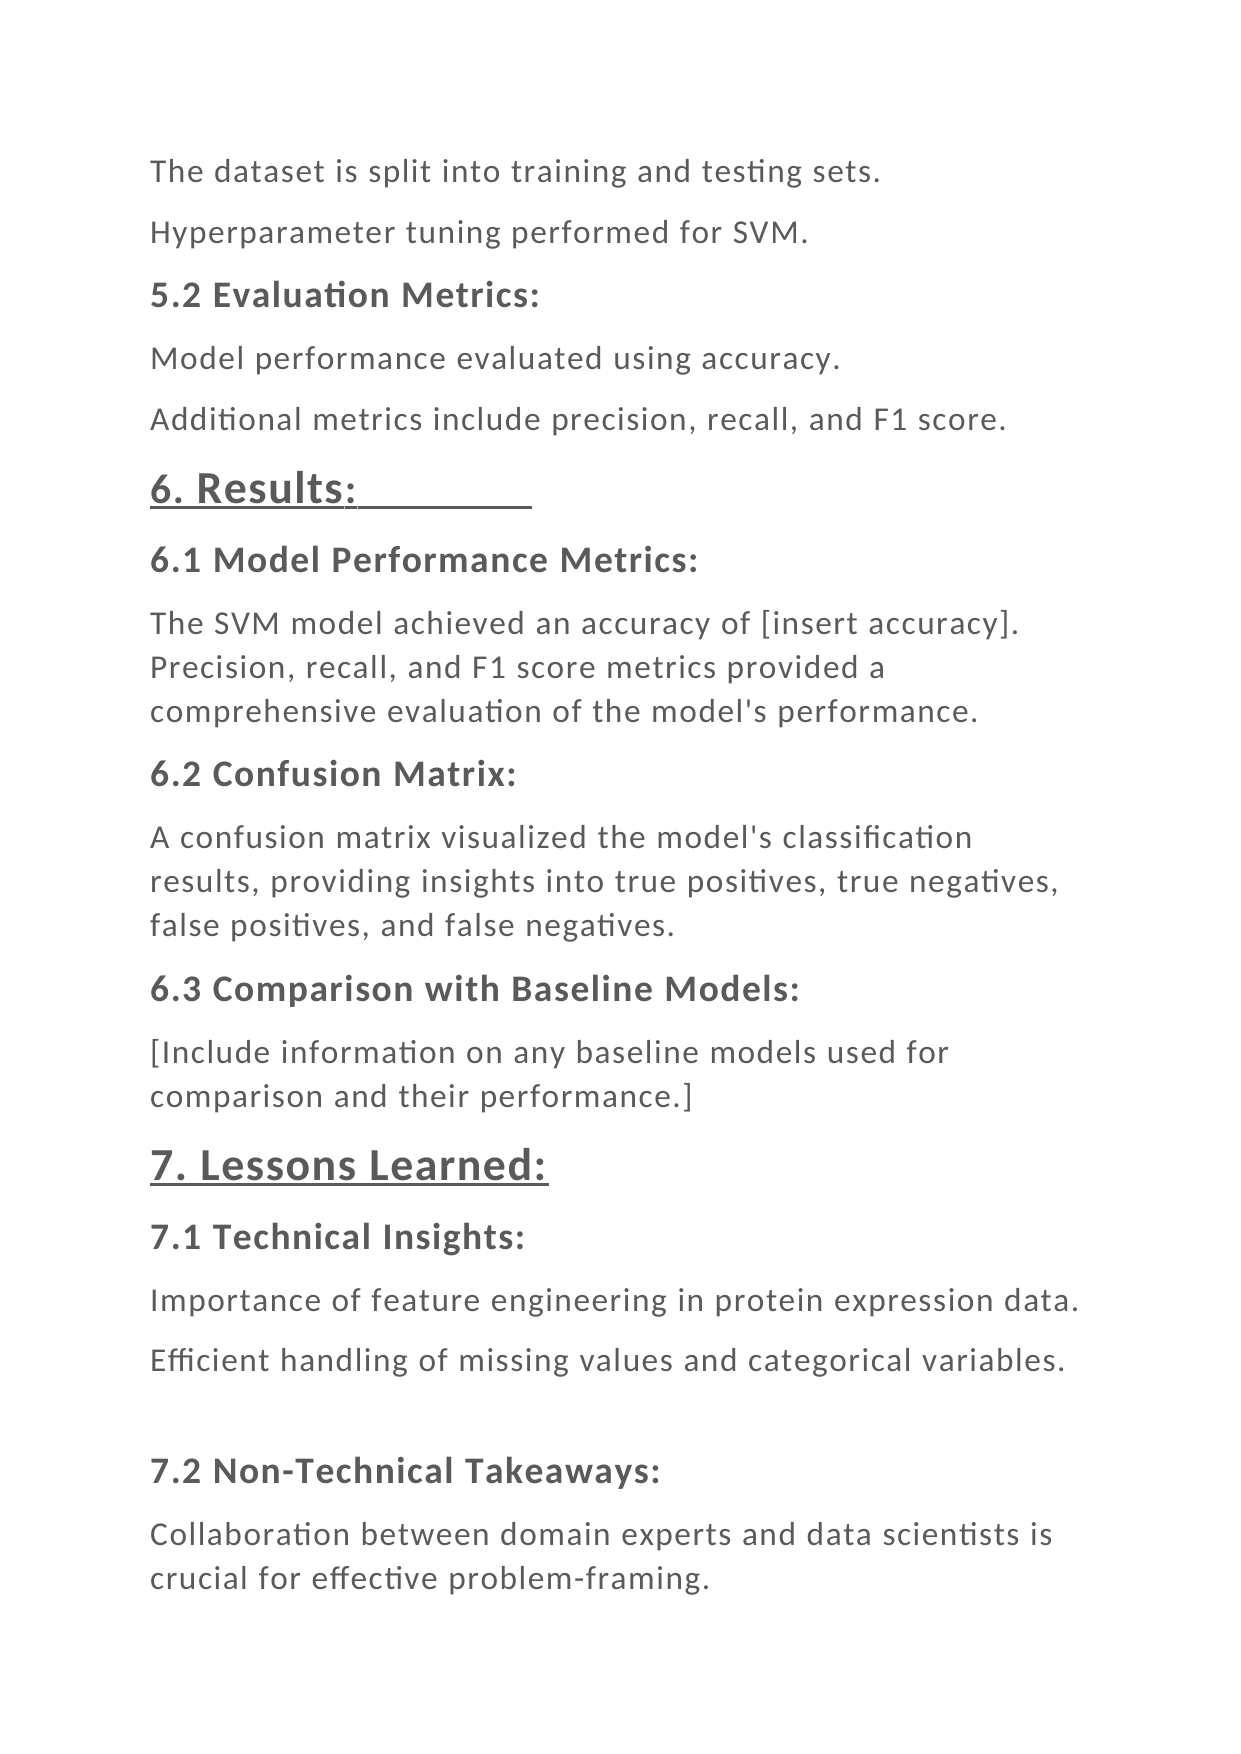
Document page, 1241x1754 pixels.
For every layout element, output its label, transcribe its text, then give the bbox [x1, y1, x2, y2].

subtitle Additional metrics include precision, recall, and F1 score. [150, 398, 1090, 439]
subtitle 6.3 Comparison with Baseline Models: [150, 965, 1090, 1011]
subtitle The dataset is split into training and testing sets. [150, 150, 1090, 191]
subtitle Collaboration between domain experts and data scientists is crucial for effective problem-framing. [150, 1513, 1090, 1598]
subtitle 5.2 Evaluation Metrics: [150, 271, 1090, 317]
subtitle Hyperparameter tuning performed for SVM. [150, 211, 1090, 251]
subtitle 6. Results: [150, 459, 1090, 514]
subtitle 7.2 Non-Technical Takeaways: [150, 1447, 1090, 1493]
subtitle 6.2 Confusion Matrix: [150, 750, 1090, 796]
subtitle 7. Lessons Learned: [150, 1136, 1090, 1192]
subtitle 7.1 Technical Insights: [150, 1213, 1090, 1258]
subtitle Model performance evaluated using accuracy. [150, 337, 1090, 378]
subtitle 6.1 Model Performance Metrics: [150, 536, 1090, 581]
subtitle Importance of feature engineering in protein expression data. [150, 1279, 1090, 1319]
subtitle The SVM model achieved an accuracy of [insert accuracy]. Precision, recall, and F1 score metrics provided a comprehensive evaluation of the model's performance. [150, 602, 1090, 730]
subtitle Efficient handling of missing values and categorical variables. [150, 1339, 1090, 1380]
subtitle A confusion matrix visualized the model's classification results, providing insights into true positives, true negatives, false positives, and false negatives. [150, 816, 1090, 945]
subtitle [Include information on any baseline models used for comparison and their performance.] [150, 1031, 1090, 1116]
